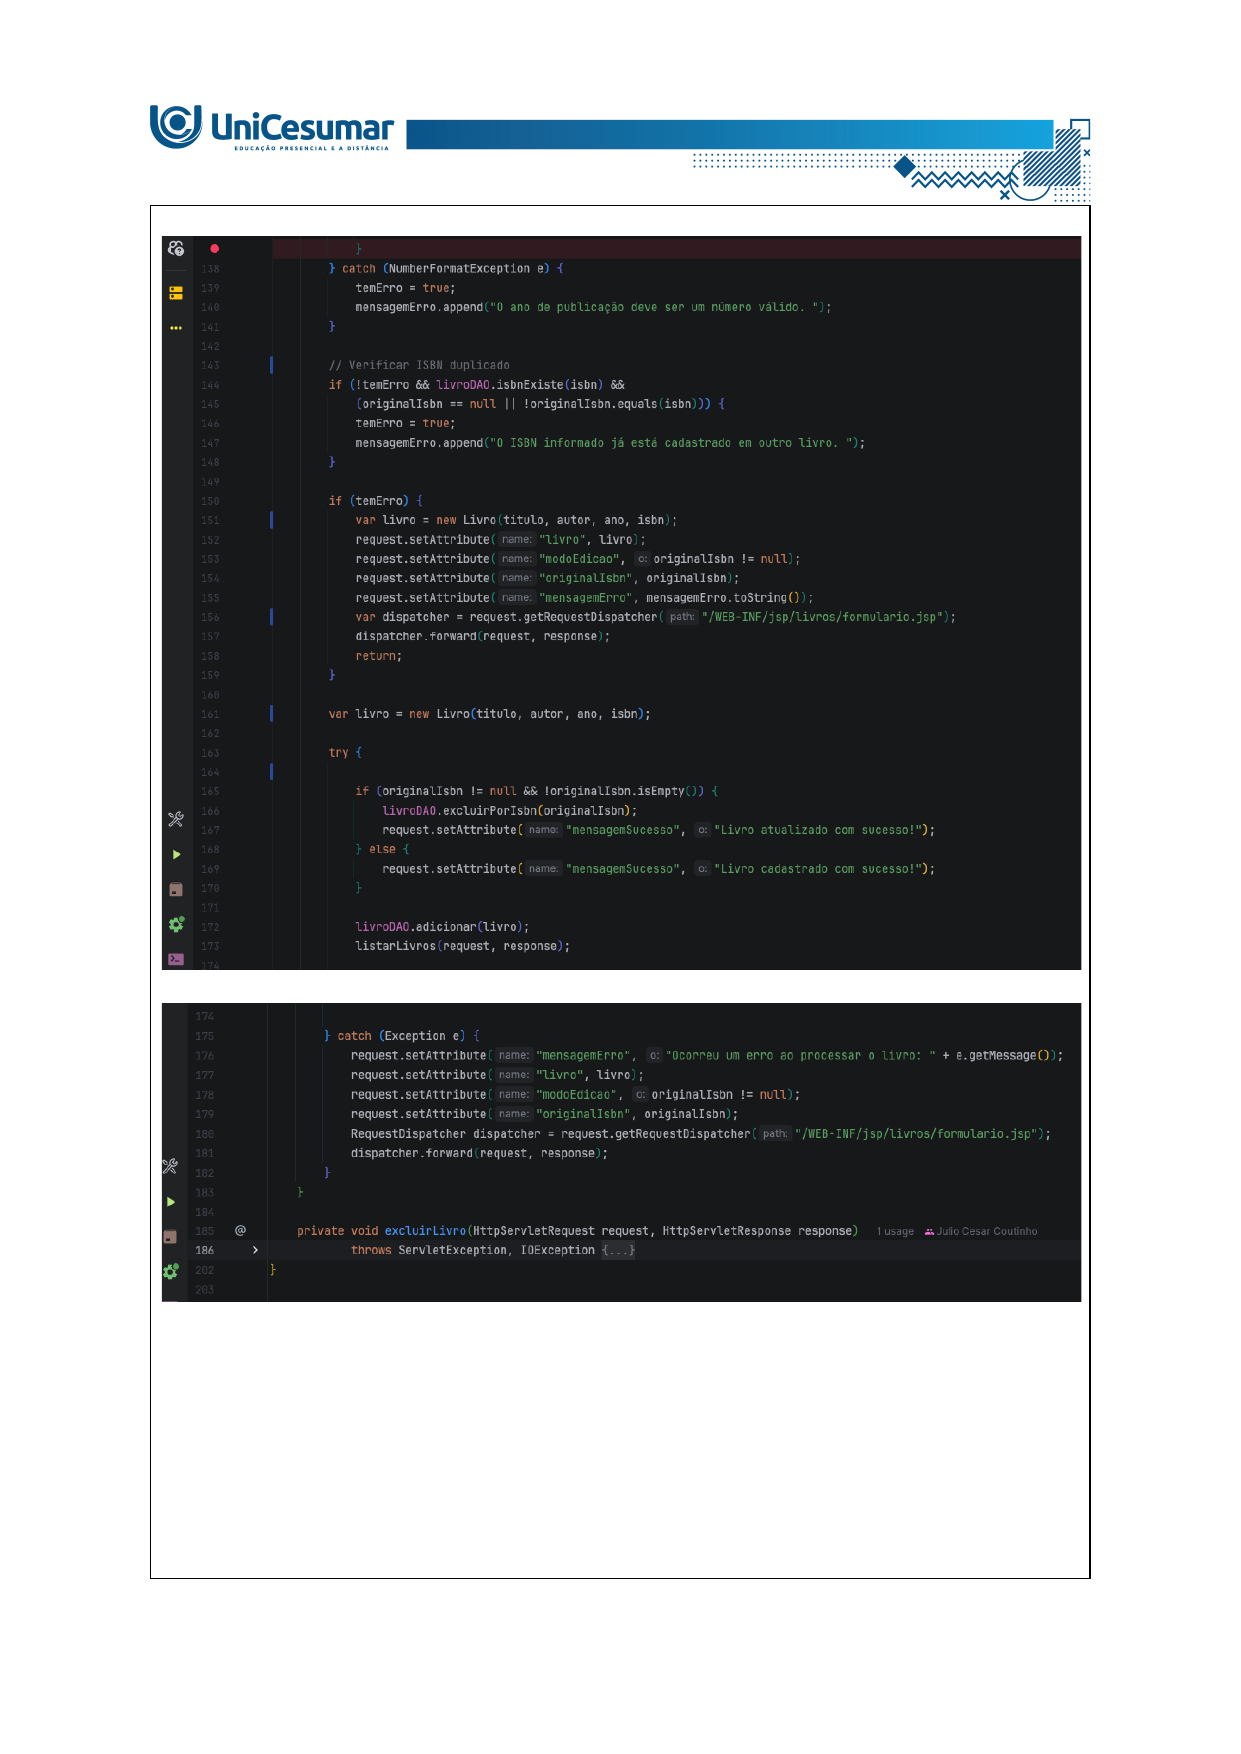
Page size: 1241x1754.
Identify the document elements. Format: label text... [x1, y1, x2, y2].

picture [161, 1003, 1082, 1302]
picture [150, 105, 1091, 202]
picture [161, 236, 1082, 970]
